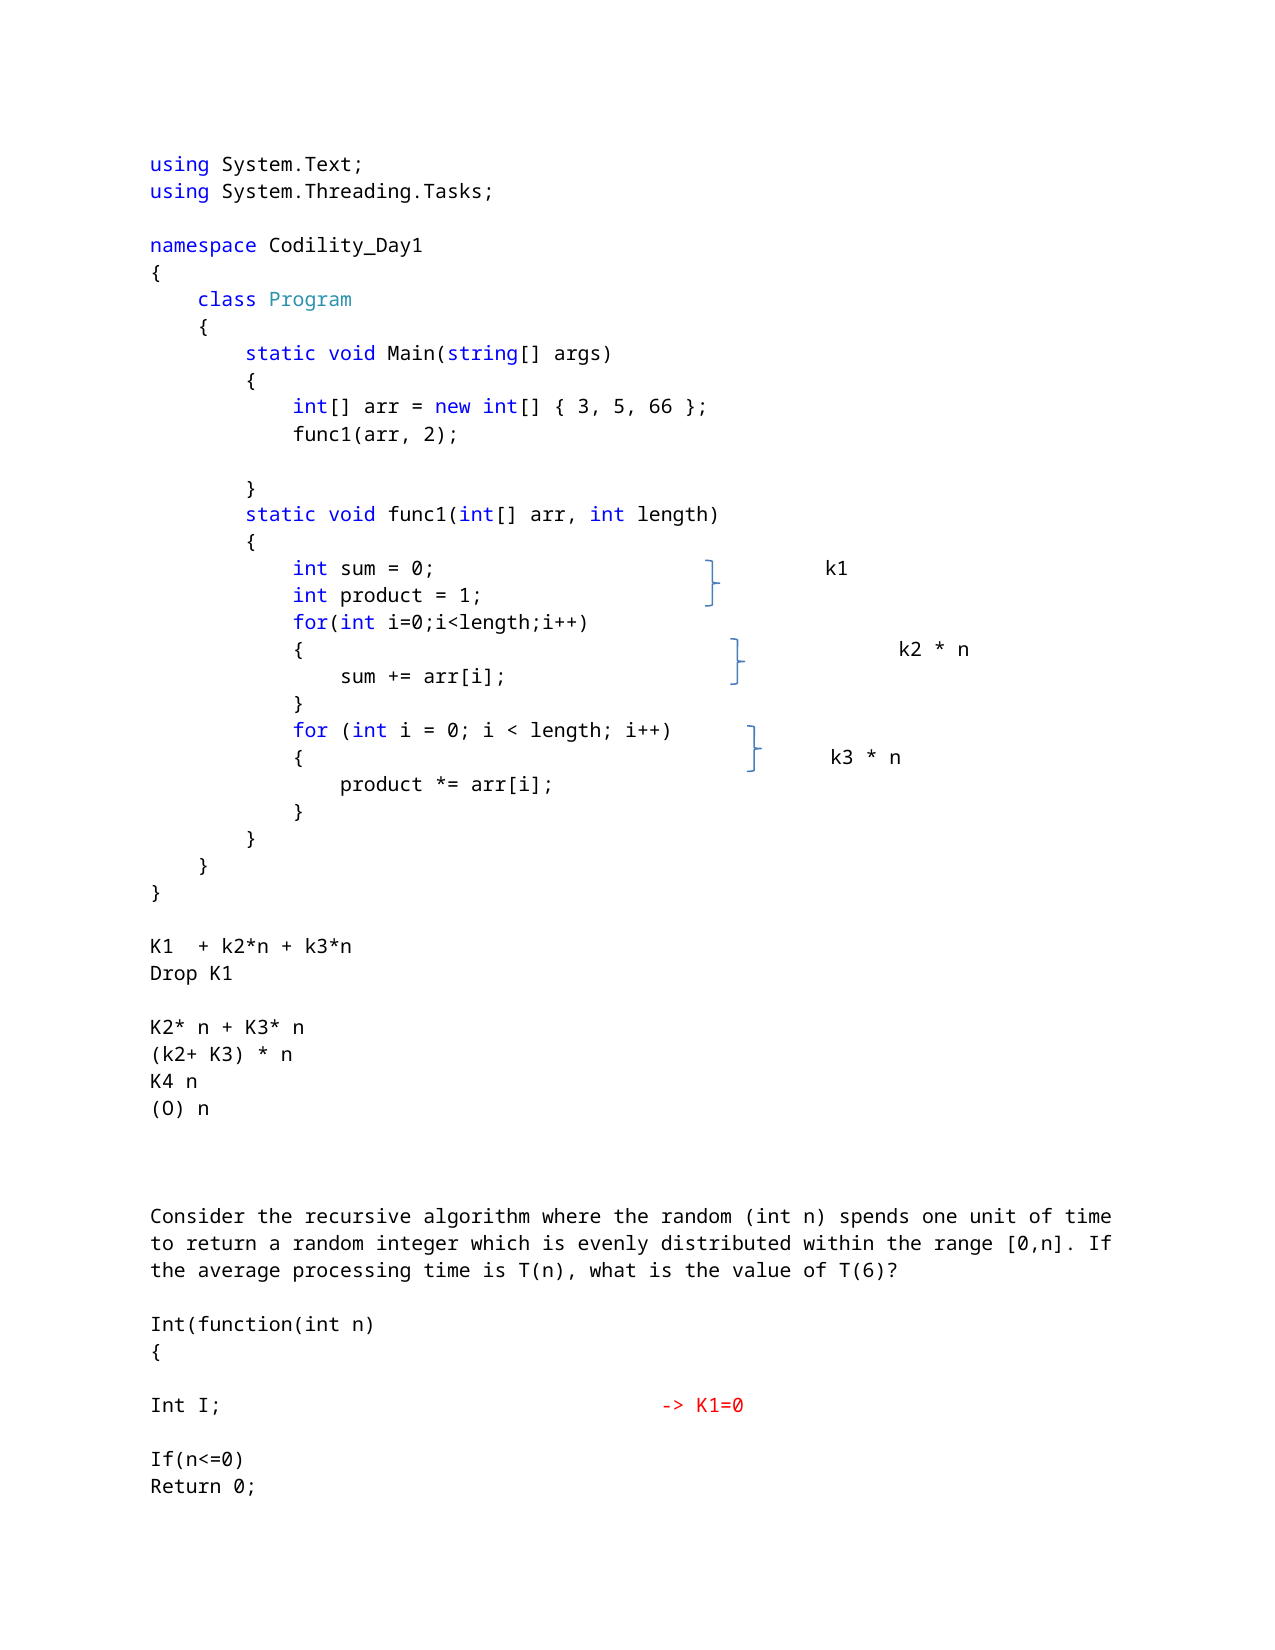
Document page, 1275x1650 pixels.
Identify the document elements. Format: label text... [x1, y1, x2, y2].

text func1(arr, 2); [150, 420, 1125, 447]
text } [150, 689, 1125, 717]
text If(n<=0) [150, 1445, 1125, 1472]
text using System.Text; [150, 150, 1125, 177]
text (k2+ K3) * n [150, 1040, 1125, 1067]
text Int(function(int n) [150, 1310, 1125, 1337]
text { k2 * n [150, 636, 1125, 663]
text Drop K1 [150, 959, 1125, 986]
text product *= arr[i]; [150, 771, 1125, 797]
text K2* n + K3* n [150, 1013, 1125, 1040]
text (O) n [150, 1094, 1125, 1121]
text Int I; -> K1=0 [150, 1391, 1125, 1418]
text } [150, 474, 1125, 501]
text int sum = 0; k1 [150, 555, 1125, 582]
text static void func1(int[] arr, int length) [150, 501, 1125, 528]
text static void Main(string[] args) [150, 339, 1125, 366]
text int product = 1; [150, 582, 1125, 609]
text { k3 * n [150, 743, 753, 771]
text { [150, 312, 1125, 339]
text Consider the recursive algorithm where the random (int n) spends one unit of time to return a random integer which is evenly distributed within the range [0,n]. If the average processing time is T(n), what is the value of T(6)? [150, 1202, 1125, 1283]
text } [150, 851, 1125, 878]
text } [150, 797, 1125, 824]
text { k3 * n [755, 743, 1125, 771]
text { [150, 528, 1125, 555]
text { [150, 258, 1125, 285]
text { [150, 1337, 1125, 1364]
text sum += arr[i]; [150, 663, 1125, 689]
text int[] arr = new int[] { 3, 5, 66 }; [150, 393, 1125, 420]
text K1 + k2*n + k3*n [150, 932, 1125, 959]
text K4 n [150, 1067, 1125, 1094]
text { [150, 366, 1125, 393]
text Return 0; [150, 1472, 1125, 1499]
text for (int i = 0; i < length; i++) [150, 717, 1125, 743]
text } [150, 824, 1125, 851]
text for(int i=0;i<length;i++) [150, 609, 1125, 636]
text using System.Threading.Tasks; [150, 177, 1125, 204]
text class Program [150, 285, 1125, 312]
text namespace Codility_Day1 [150, 231, 1125, 258]
text } [150, 878, 1125, 905]
